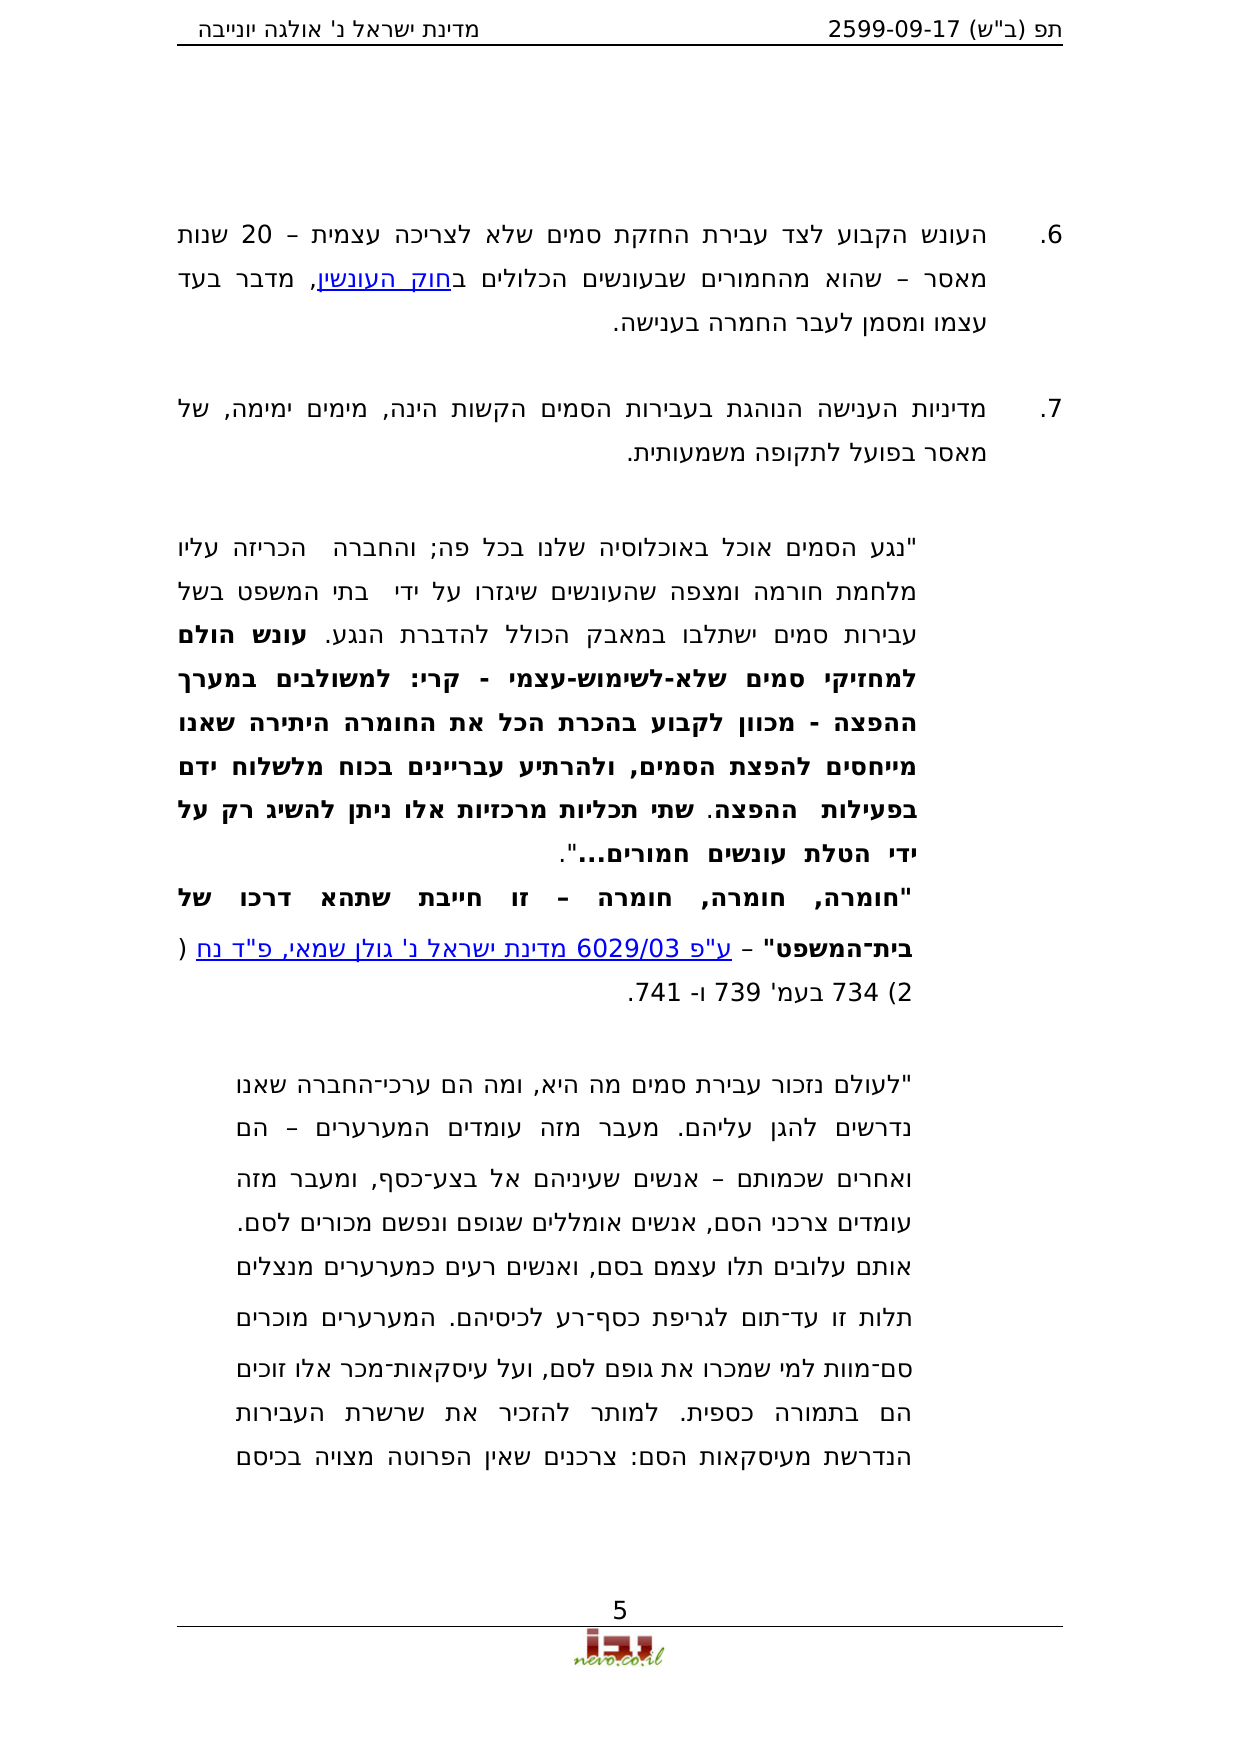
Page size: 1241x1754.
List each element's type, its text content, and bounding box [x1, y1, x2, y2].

text "נגע הסמים אוכל באוכלוסיה שלנו בכל פה; והחברה הכריזה עליו מלחמת חורמה ומצפה שהעונשים שיגזרו על ידי בתי המשפט בשל עבירות סמים ישתלבו במאבק הכולל להדברת הנגע. עונש הולם למחזיקי סמים שלא-לשימוש-עצמי - קרי: למשולבים במערך ההפצה - מכוון לקבוע בהכרת הכל את החומרה היתירה שאנו מייחסים להפצת הסמים, ולהרתיע עבריינים בכוח מלשלוח ידם בפעילות ההפצה. שתי תכליות מרכזיות אלו ניתן להשיג רק על ידי הטלת עונשים חמורים...". [177, 533, 918, 869]
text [236, 1065, 913, 1471]
text "חומרה, חומרה, חומרה – זו חייבת שתהא דרכו של בית-המשפט" – ע"פ 6029/03 מדינת ישראל נ' גולן שמאי, פ"ד נח (2) 734 בעמ' 739 ו- 741. [177, 883, 913, 1007]
text 7. מדיניות הענישה הנוהגת בעבירות הסמים הקשות הינה, מימים ימימה, של מאסר בפועל לתקופה משמעותית. [177, 395, 1063, 468]
text 6. העונש הקבוע לצד עבירת החזקת סמים שלא לצריכה עצמית – 20 שנות מאסר – שהוא מהחמורים שבעונשים הכלולים בחוק העונשין, מדבר בעד עצמו ומסמן לעבר החמרה בענישה. [177, 220, 1063, 337]
picture [574, 1628, 666, 1667]
